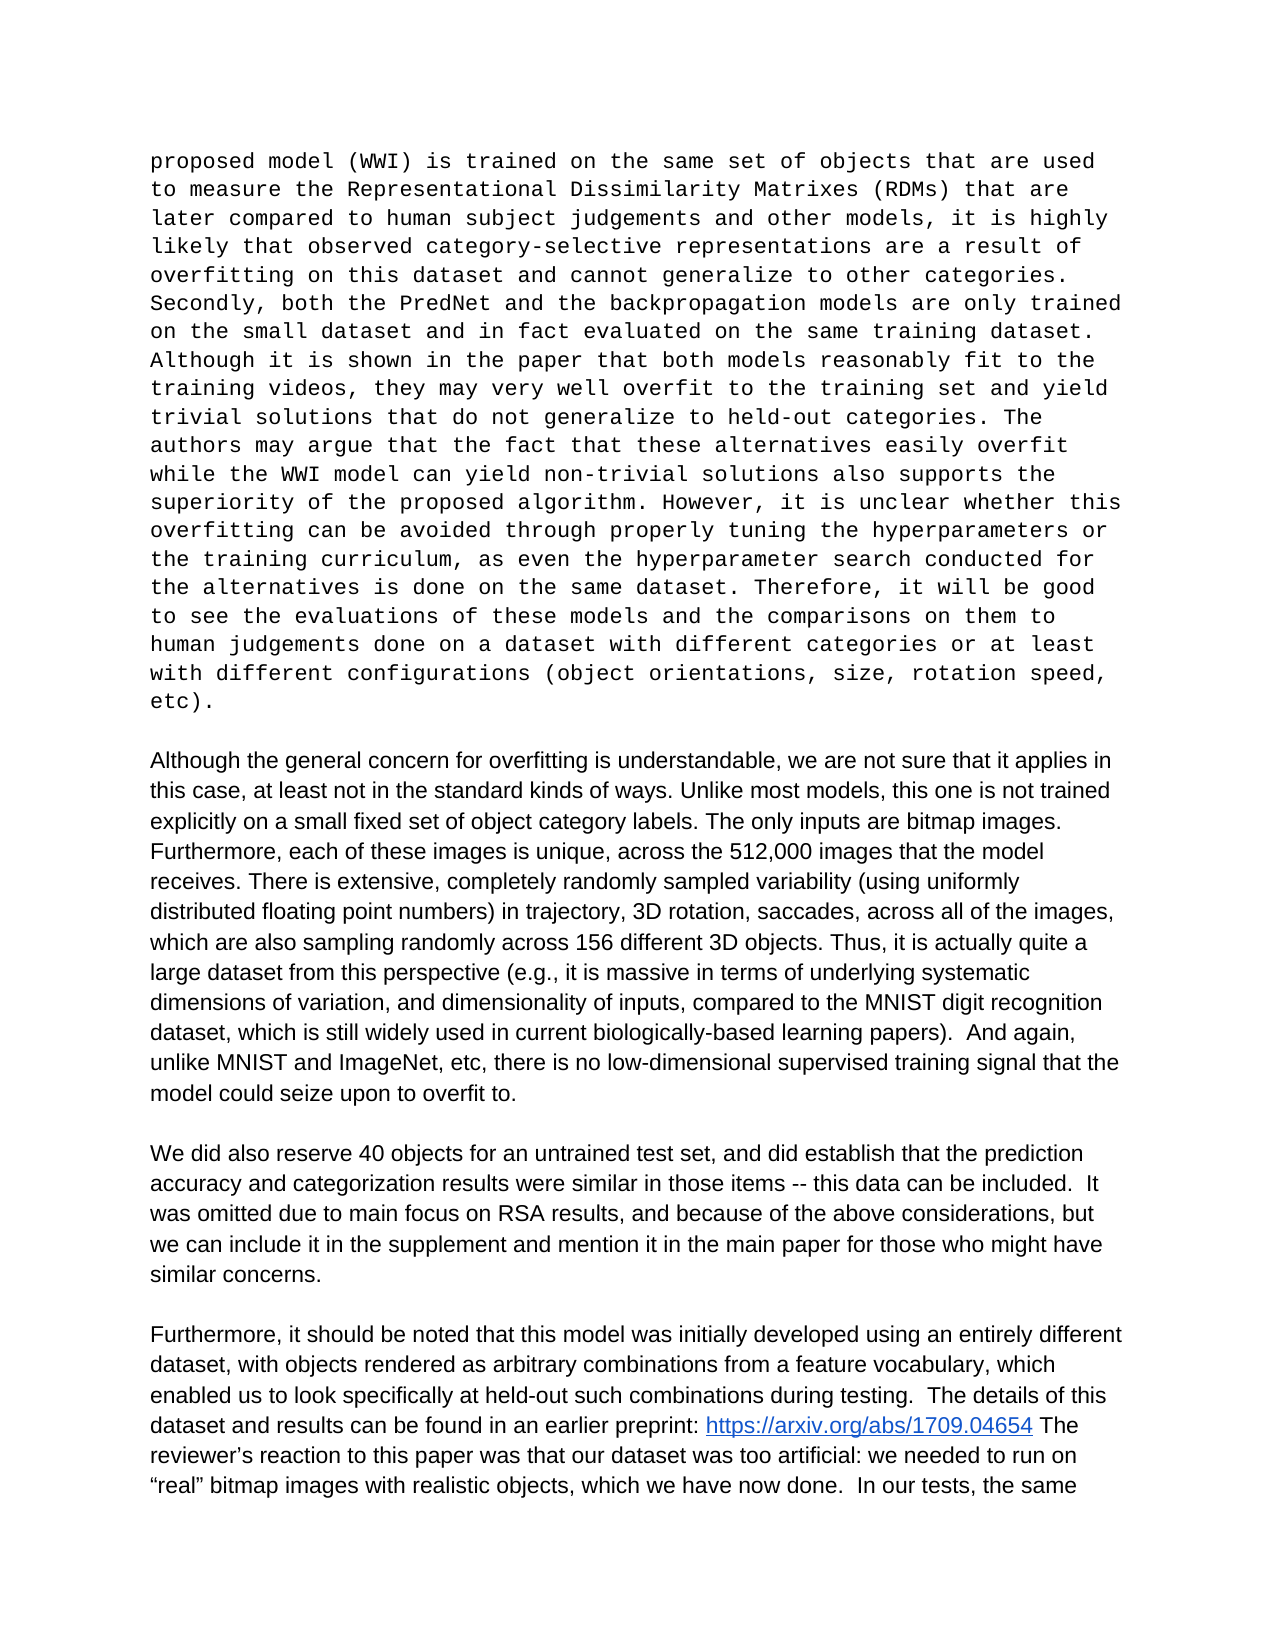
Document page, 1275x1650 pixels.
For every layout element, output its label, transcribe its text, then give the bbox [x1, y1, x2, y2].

text Although the general concern for overfitting is understandable, we are not sure that it applies in this case, at least not in the standard kinds of ways. Unlike most models, this one is not trained explicitly on a small fixed set of object category labels. The only inputs are bitmap images. Furthermore, each of these images is unique, across the 512,000 images that the model receives. There is extensive, completely randomly sampled variability (using uniformly distributed floating point numbers) in trajectory, 3D rotation, saccades, across all of the images, which are also sampling randomly across 156 different 3D objects. Thus, it is actually quite a large dataset from this perspective (e.g., it is massive in terms of underlying systematic dimensions of variation, and dimensionality of inputs, compared to the MNIST digit recognition dataset, which is still widely used in current biologically-based learning papers). And again, unlike MNIST and ImageNet, etc, there is no low-dimensional supervised training signal that the model could seize upon to overfit to. [150, 747, 1125, 1106]
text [150, 150, 1125, 715]
text We did also reserve 40 objects for an untrained test set, and did establish that the prediction accuracy and categorization results were similar in those items -- this data can be included. It was omitted due to main focus on RSA results, and because of the above considerations, but we can include it in the supplement and mention it in the main paper for those who might have similar concerns. [150, 1140, 1125, 1287]
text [150, 1321, 1125, 1498]
